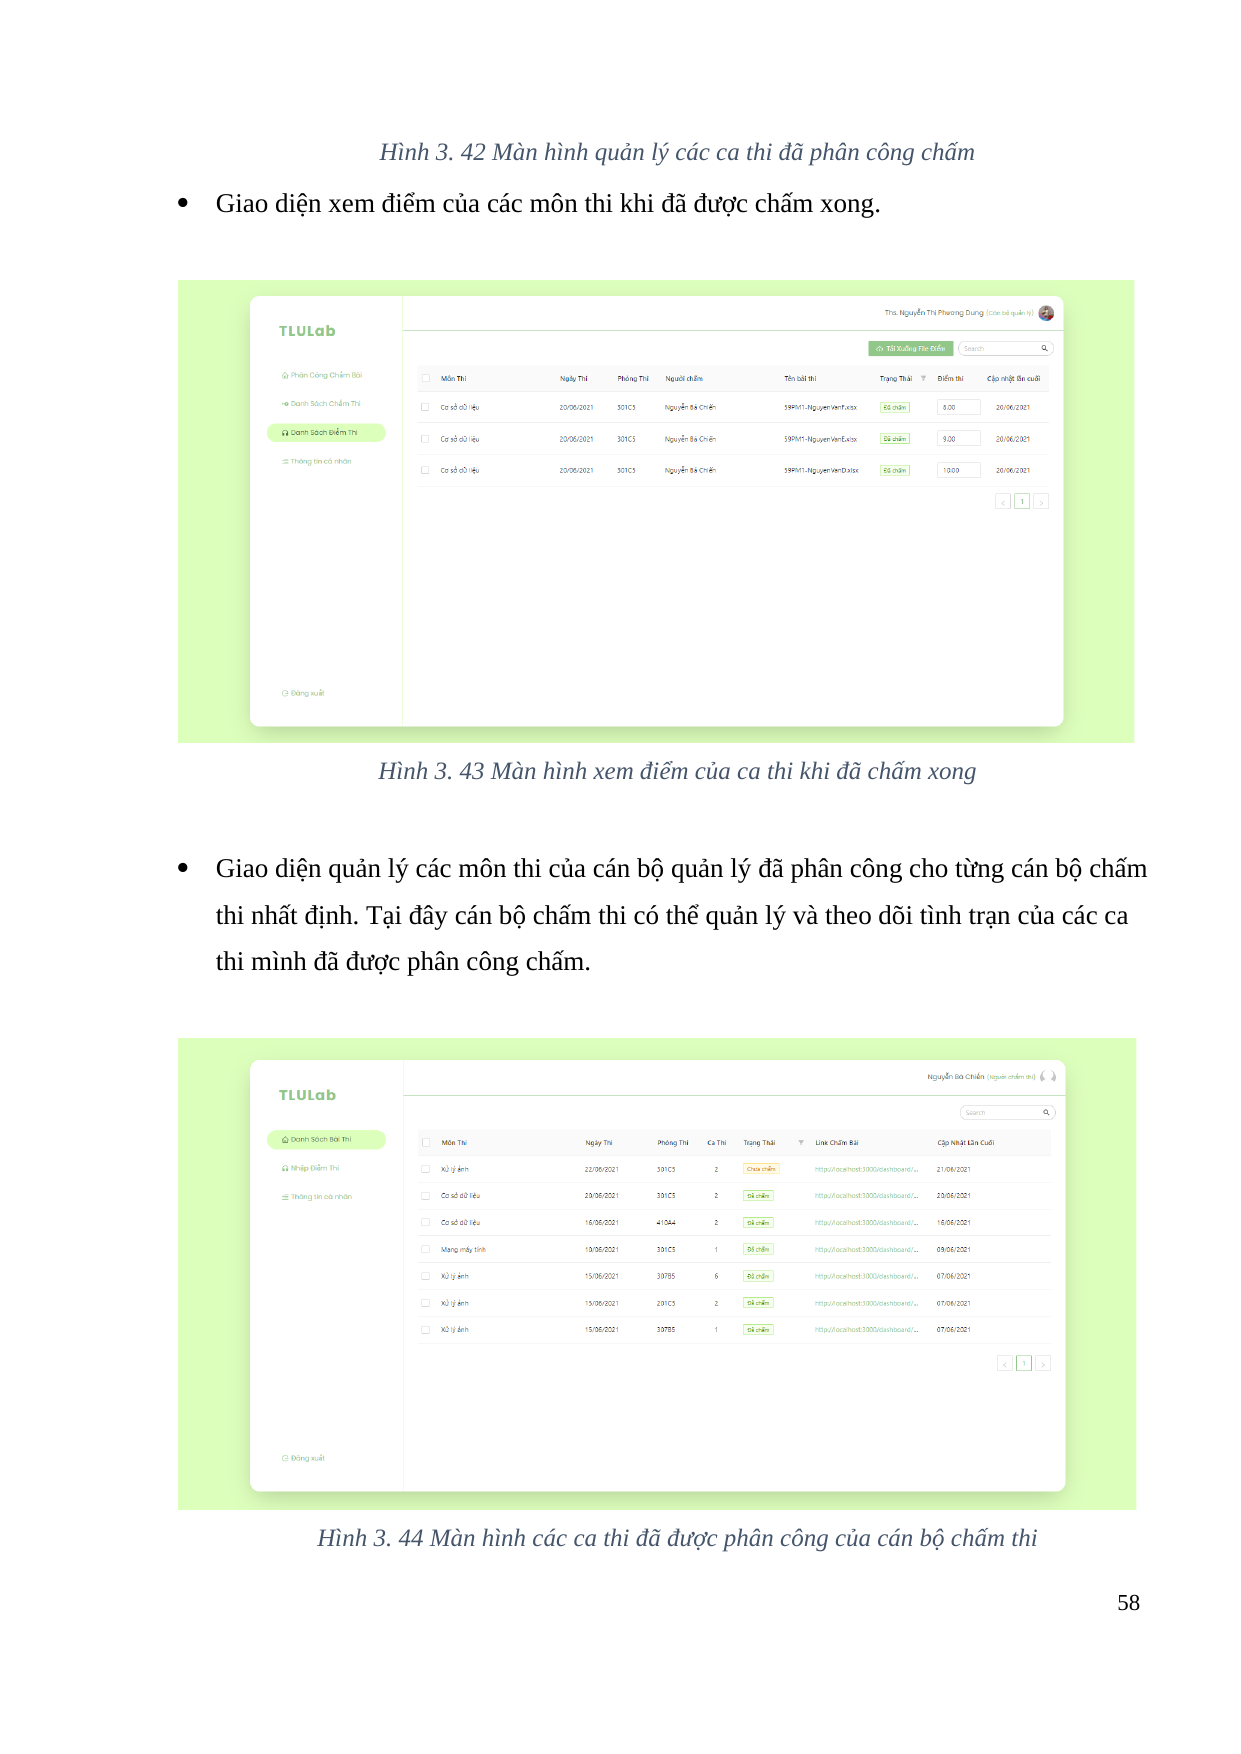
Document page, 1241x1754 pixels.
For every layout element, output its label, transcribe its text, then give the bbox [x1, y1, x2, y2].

picture [178, 1038, 1137, 1510]
list Giao diện quản lý các môn thi của cán bộ quản lý đã phân công cho từng cán bộ chấm thi nhất định. Tại đây cán bộ chấm thi có thể quản lý và theo dõi tình trạn của các ca thi mình đã được phân công chấm. [178, 852, 1153, 977]
list Giao diện xem điểm của các môn thi khi đã được chấm xong. [178, 187, 1153, 218]
picture [178, 280, 1135, 743]
